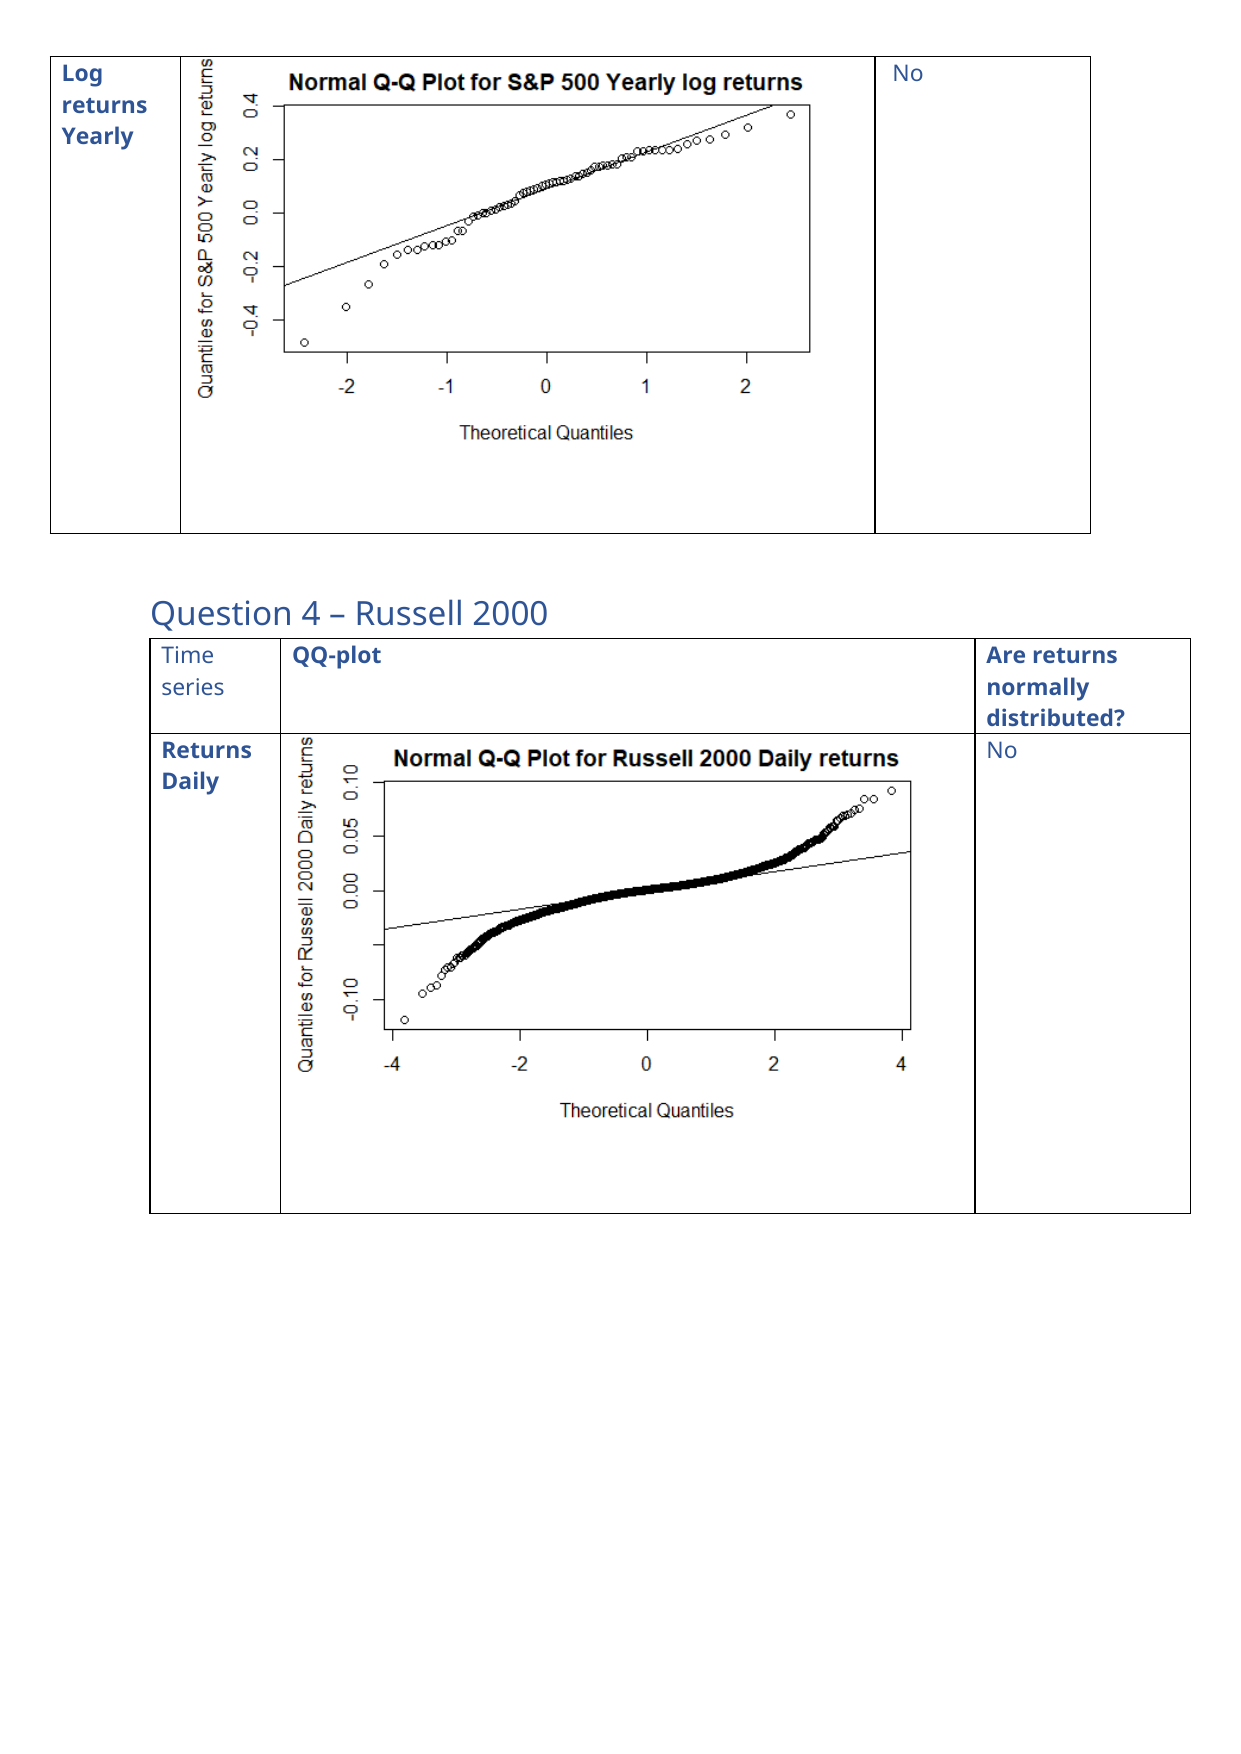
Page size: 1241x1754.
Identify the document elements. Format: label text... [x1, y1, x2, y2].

table_cell [181, 57, 874, 533]
subtitle Question 4 – Russell 2000 [150, 589, 1090, 635]
table_header Time series [151, 639, 280, 733]
table_cell No [976, 734, 1190, 1213]
table_header Are returns normally distributed? [976, 639, 1190, 733]
table_cell Log returns Yearly [51, 57, 180, 533]
picture [291, 734, 959, 1146]
table_cell [281, 734, 974, 1213]
picture [191, 57, 858, 468]
table_cell No [876, 57, 1090, 533]
table_cell Returns Daily [151, 734, 280, 1213]
table_header QQ-plot [281, 639, 974, 733]
